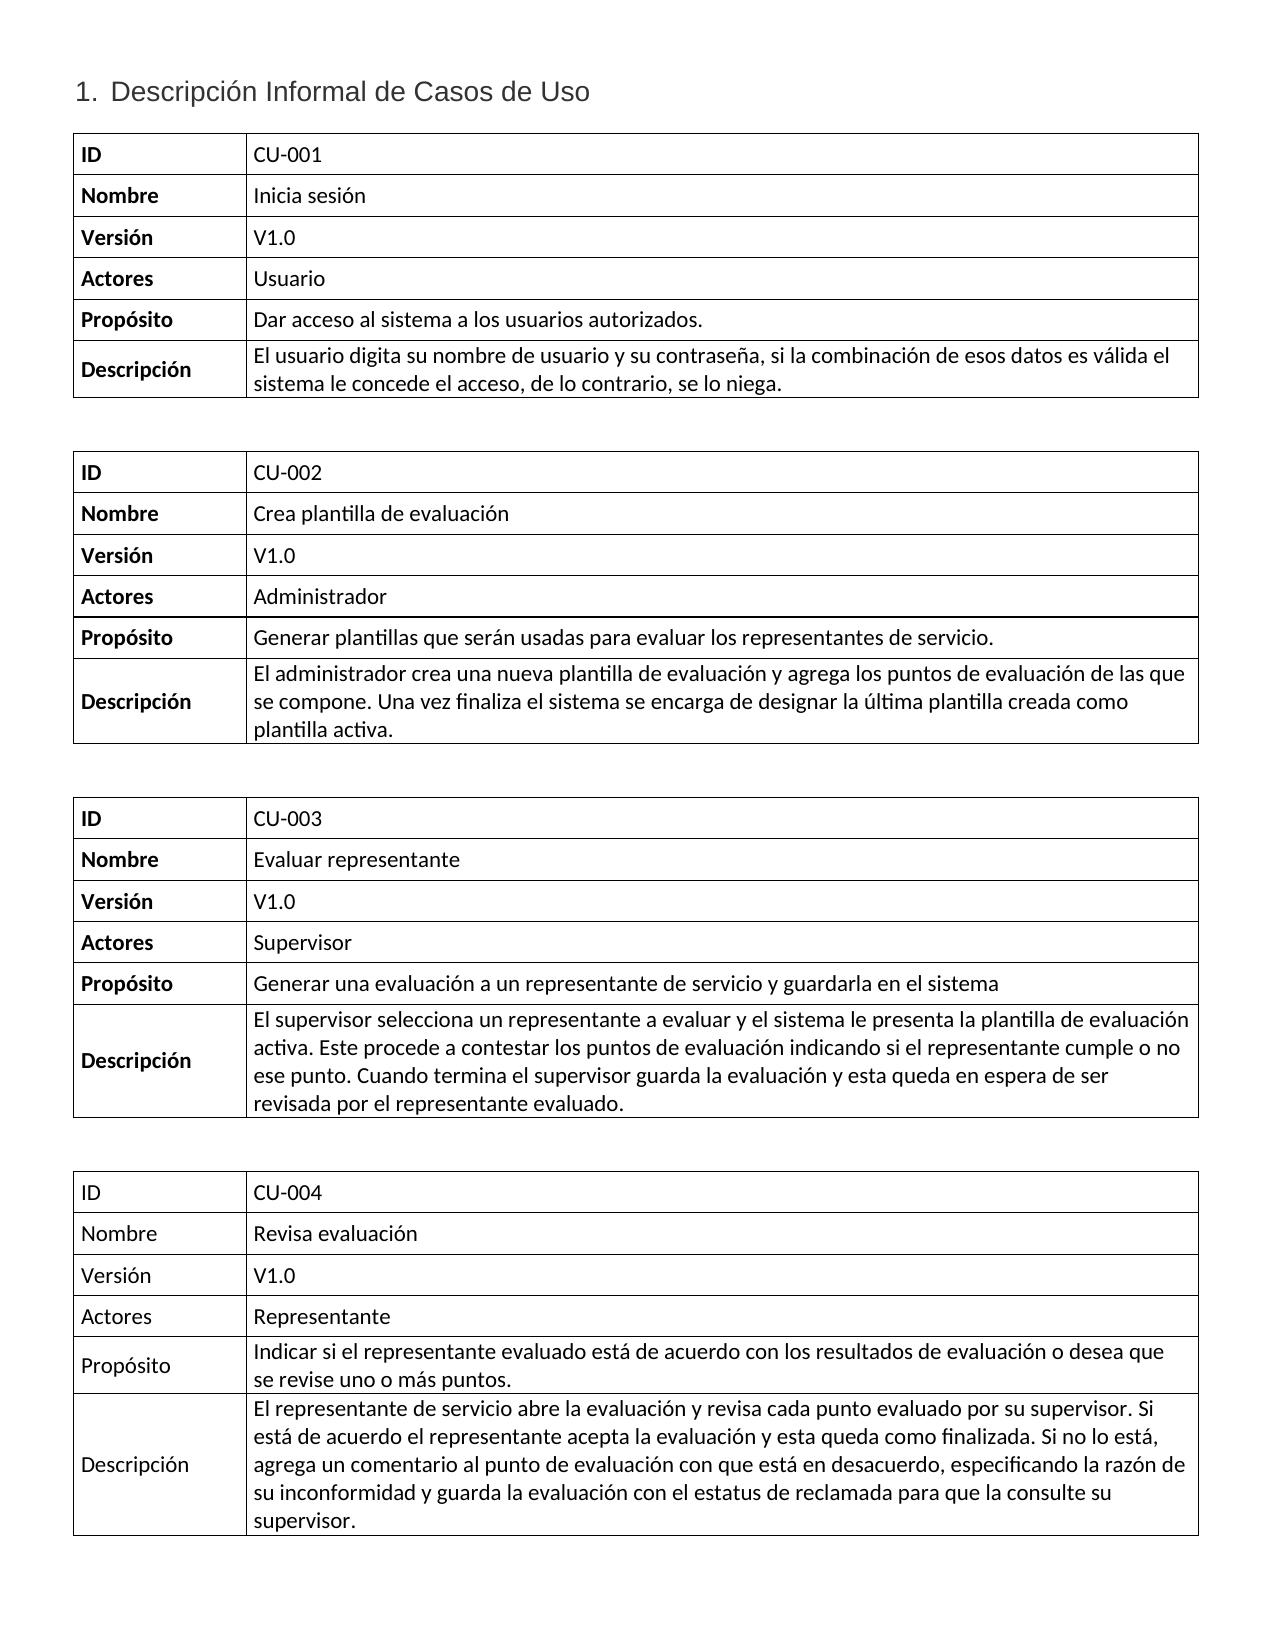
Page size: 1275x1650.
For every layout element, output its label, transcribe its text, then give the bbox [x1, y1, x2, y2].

table_header CU-003 [247, 798, 1198, 838]
table_header ID [74, 134, 246, 174]
table_cell El representante de servicio abre la evaluación y revisa cada punto evaluado por su supervisor. Si está de acuerdo el representante acepta la evaluación y esta queda como finalizada. Si no lo está, agrega un comentario al punto de evaluación con que está en desacuerdo, especificando la razón de su inconformidad y guarda la evaluación con el estatus de reclamada para que la consulte su supervisor. [247, 1394, 1198, 1534]
table_header CU-002 [247, 452, 1198, 492]
table_cell Usuario [247, 258, 1198, 298]
table_cell Versión [74, 535, 246, 575]
table_cell Descripción [74, 1005, 246, 1117]
table_cell V1.0 [247, 535, 1198, 575]
table_cell Actores [74, 922, 246, 962]
table_cell Descripción [74, 341, 246, 397]
table_header ID [74, 798, 246, 838]
table_cell Versión [74, 1255, 246, 1295]
table_cell Dar acceso al sistema a los usuarios autorizados. [247, 300, 1198, 340]
table_cell Nombre [74, 493, 246, 534]
table_header CU-001 [247, 134, 1198, 174]
table_cell El supervisor selecciona un representante a evaluar y el sistema le presenta la plantilla de evaluación activa. Este procede a contestar los puntos de evaluación indicando si el representante cumple o no ese punto. Cuando termina el supervisor guarda la evaluación y esta queda en espera de ser revisada por el representante evaluado. [247, 1005, 1198, 1117]
table_cell Indicar si el representante evaluado está de acuerdo con los resultados de evaluación o desea que se revise uno o más puntos. [247, 1337, 1198, 1393]
table_cell Supervisor [247, 922, 1198, 962]
table_cell Descripción [74, 659, 246, 743]
table_cell Nombre [74, 1213, 246, 1253]
table_cell Crea plantilla de evaluación [247, 493, 1198, 534]
table_cell Actores [74, 1296, 246, 1336]
table_cell Inicia sesión [247, 175, 1198, 216]
table_cell Administrador [247, 576, 1198, 616]
table_cell V1.0 [247, 881, 1198, 921]
text Descripción Informal de Casos de Uso [75, 75, 1200, 107]
table_header ID [74, 1172, 246, 1212]
table_cell Propósito [74, 1337, 246, 1393]
table_cell Versión [74, 881, 246, 921]
table_cell Descripción [74, 1394, 246, 1534]
table_cell Propósito [74, 618, 246, 658]
table_header CU-004 [247, 1172, 1198, 1212]
table_cell Versión [74, 217, 246, 257]
table_cell V1.0 [247, 217, 1198, 257]
table_cell V1.0 [247, 1255, 1198, 1295]
table_cell El administrador crea una nueva plantilla de evaluación y agrega los puntos de evaluación de las que se compone. Una vez finaliza el sistema se encarga de designar la última plantilla creada como plantilla activa. [247, 659, 1198, 743]
table_header ID [74, 452, 246, 492]
table_cell Revisa evaluación [247, 1213, 1198, 1253]
table_cell Evaluar representante [247, 839, 1198, 879]
table_cell Generar plantillas que serán usadas para evaluar los representantes de servicio. [247, 618, 1198, 658]
table_cell El usuario digita su nombre de usuario y su contraseña, si la combinación de esos datos es válida el sistema le concede el acceso, de lo contrario, se lo niega. [247, 341, 1198, 397]
table_cell Representante [247, 1296, 1198, 1336]
table_cell Generar una evaluación a un representante de servicio y guardarla en el sistema [247, 963, 1198, 1004]
table_cell Propósito [74, 963, 246, 1004]
table_cell Propósito [74, 300, 246, 340]
table_cell Actores [74, 576, 246, 616]
table_cell Nombre [74, 175, 246, 216]
table_cell Nombre [74, 839, 246, 879]
table_cell Actores [74, 258, 246, 298]
